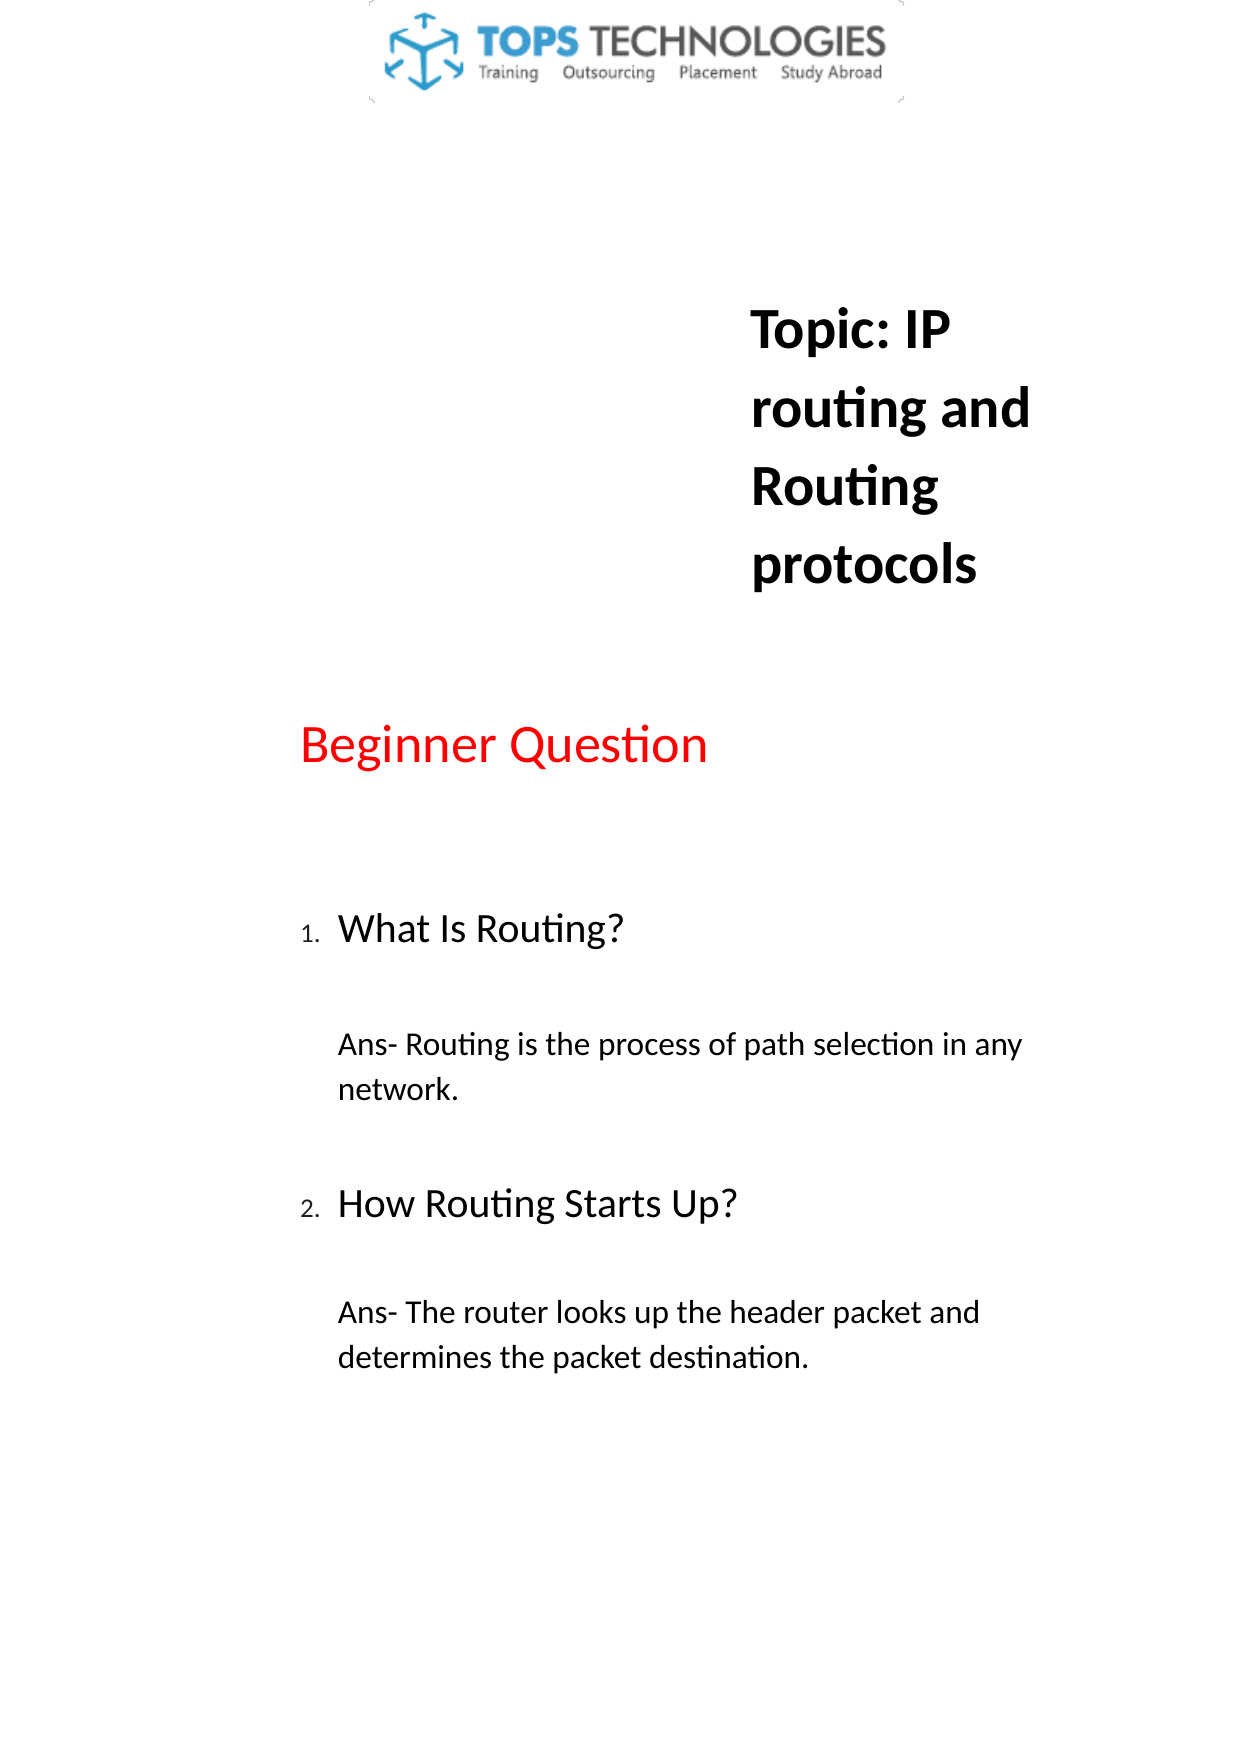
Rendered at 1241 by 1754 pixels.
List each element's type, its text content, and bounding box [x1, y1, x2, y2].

list What Is Routing? [300, 902, 1090, 953]
picture [368, 0, 905, 103]
list How Routing Starts Up? [300, 1177, 1090, 1228]
subtitle Topic: IP routing and Routing protocols [750, 292, 1090, 598]
subtitle Beginner Question [300, 710, 1090, 776]
text Ans- Routing is the process of path selection in any network. [338, 1023, 1090, 1108]
text Ans- The router looks up the header packet and determines the packet destination. [338, 1291, 1090, 1377]
